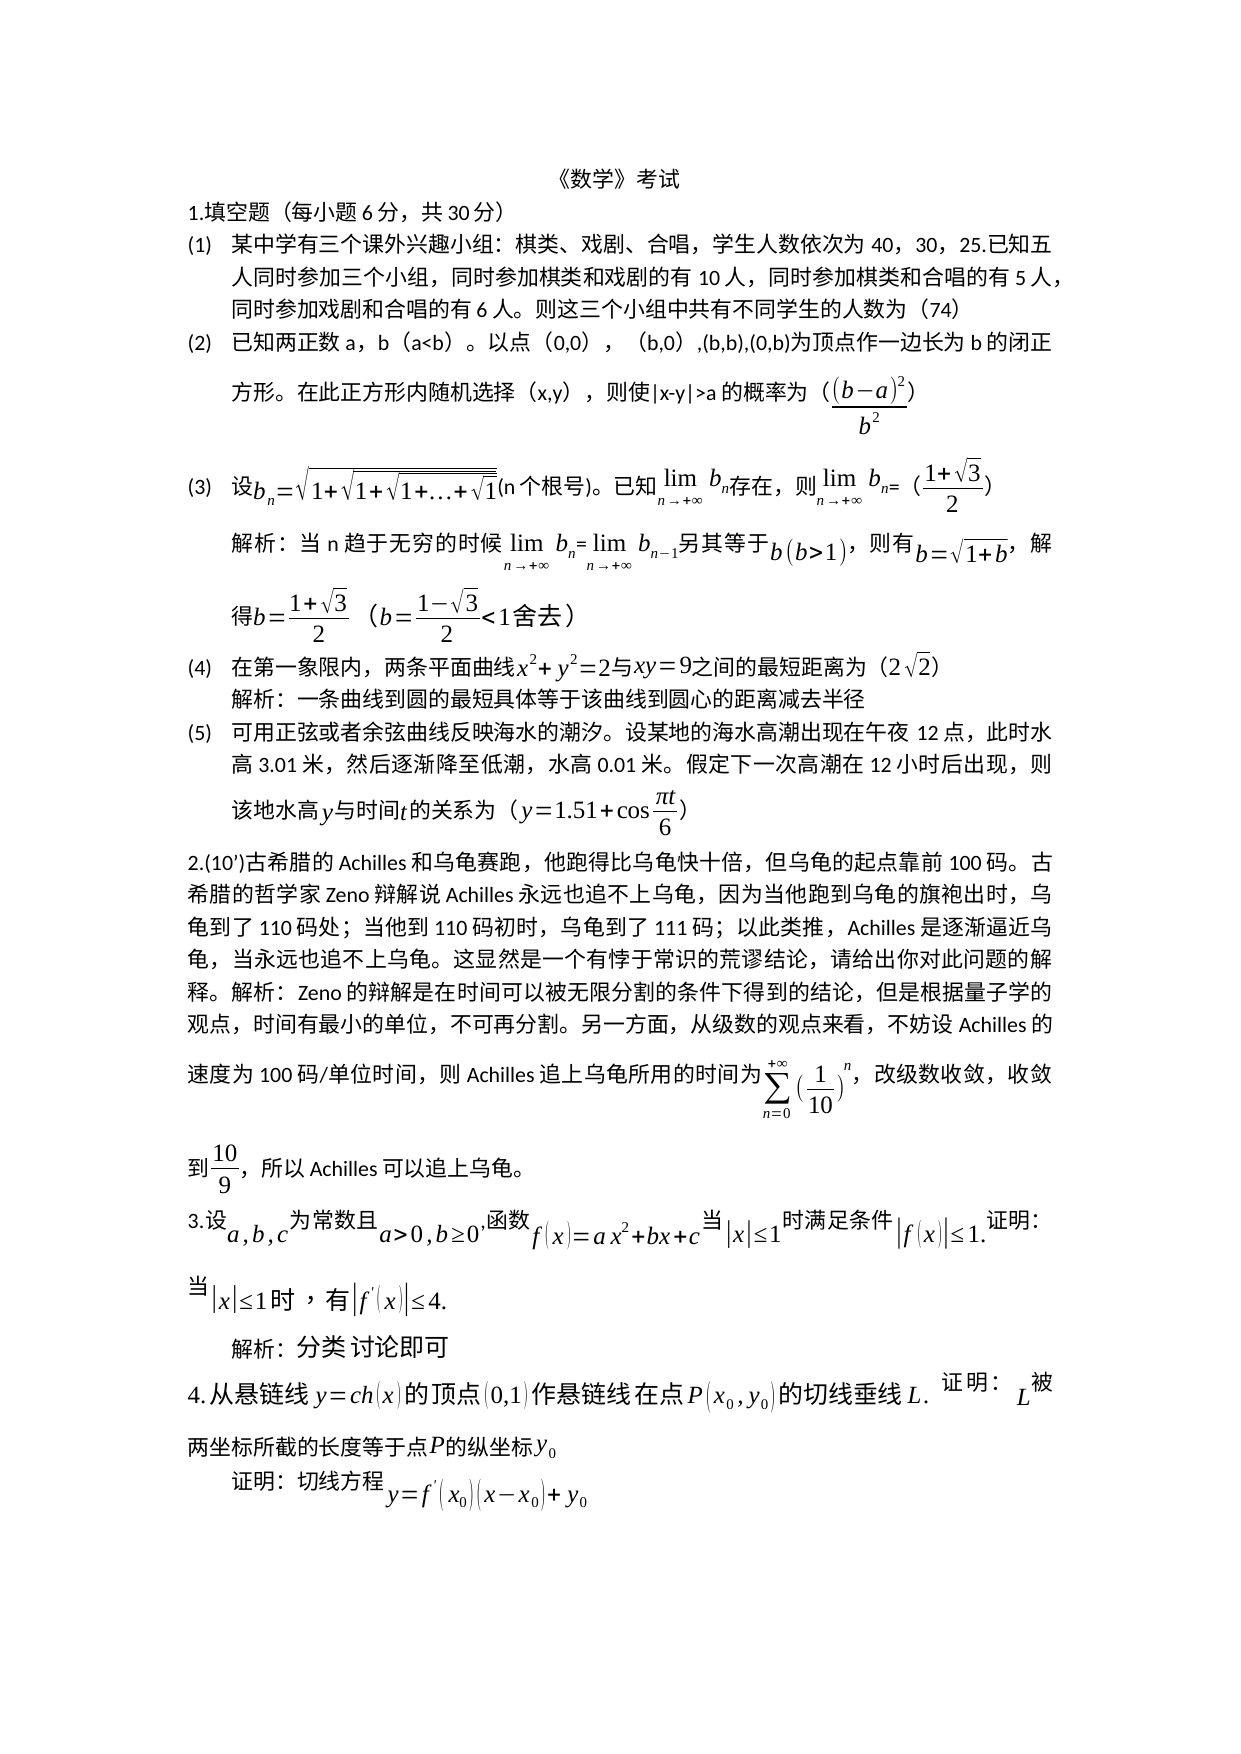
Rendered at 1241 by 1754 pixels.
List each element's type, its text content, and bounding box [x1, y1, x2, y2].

text 1.填空题（每小题6分，共30分） [187, 194, 1053, 227]
list 某中学有三个课外兴趣小组：棋类、戏剧、合唱，学生人数依次为40，30，25.已知五人同时参加三个小组，同时参加棋类和戏剧的有10人，同时参加棋类和合唱的有5人，同时参加戏剧和合唱的有6人。则这三个小组中共有不同学生的人数为（74） [187, 227, 1053, 324]
list 证明：切线方程 [231, 1462, 1053, 1527]
list 已知两正数a，b（a<b）。以点（0,0），（b,0）,(b,b),(0,b)为顶点作一边长为b的闭正方形。在此正方形内随机选择（x,y），则使|x-y|>a的概率为（） [187, 324, 1053, 454]
list 解析：当n趋于无穷的时候=另其等于，则有，解得 [231, 519, 1053, 649]
list 解析： [231, 1332, 1053, 1364]
list 解析：一条曲线到圆的最短具体等于该曲线到圆心的距离减去半径 [231, 682, 1053, 714]
text 《数学》考试 [187, 162, 1053, 194]
text 3.设为常数且,函数当时满足条件证明：当 [187, 1202, 1053, 1332]
list 可用正弦或者余弦曲线反映海水的潮汐。设某地的海水高潮出现在午夜12点，此时水高3.01米，然后逐渐降至低潮，水高0.01米。假定下一次高潮在12小时后出现，则该地水高与时间的关系为（） [187, 714, 1053, 844]
list 在第一象限内，两条平面曲线与之间的最短距离为（） [187, 649, 1053, 682]
text 2.(10’)古希腊的Achilles和乌龟赛跑，他跑得比乌龟快十倍，但乌龟的起点靠前100码。古希腊的哲学家Zeno辩解说Achilles永远也追不上乌龟，因为当他跑到乌龟的旗袍出时，乌龟到了110码处；当他到110码初时，乌龟到了111码；以此类推，Achilles是逐渐逼近乌龟，当永远也追不上乌龟。这显然是一个有悖于常识的荒谬结论，请给出你对此问题的解释。解析：Zeno的辩解是在时间可以被无限分割的条件下得到的结论，但是根据量子学的观点，时间有最小的单位，不可再分割。另一方面，从级数的观点来看，不妨设Achilles的速度为100码/单位时间，则Achilles追上乌龟所用的时间为，改级数收敛，收敛到，所以Achilles可以追上乌龟。 [187, 844, 1053, 1202]
text 证明：被两坐标所截的长度等于点的纵坐标 [187, 1364, 1053, 1462]
list 设(n个根号)。已知存在，则=（） [187, 454, 1053, 519]
